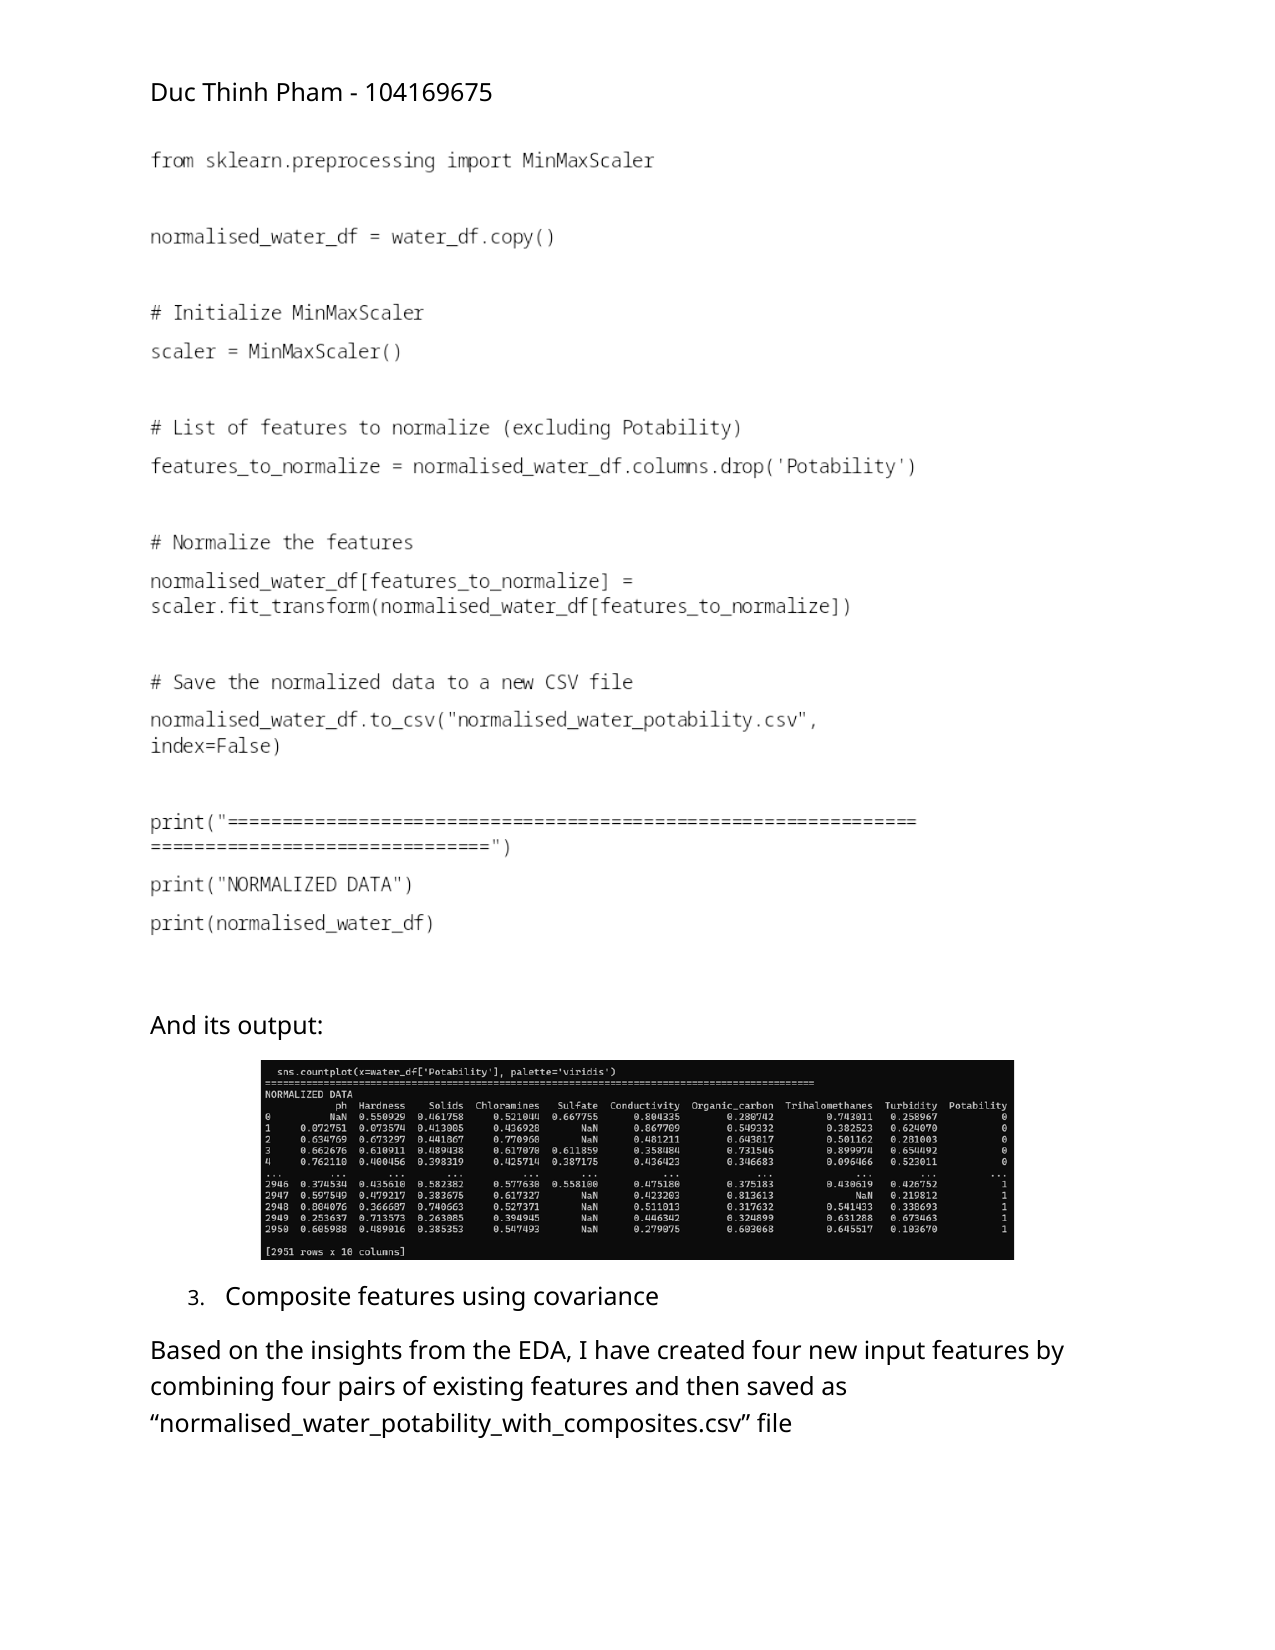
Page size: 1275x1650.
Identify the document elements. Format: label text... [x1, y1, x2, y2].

list Composite features using covariance [187, 1279, 1125, 1313]
picture [260, 1060, 1015, 1260]
text And its output: [150, 1007, 1125, 1041]
text Based on the insights from the EDA, I have created four new input features by combining four pairs of existing features and then saved as “normalised_water_potability_with_composites.csv” file [150, 1332, 1125, 1440]
